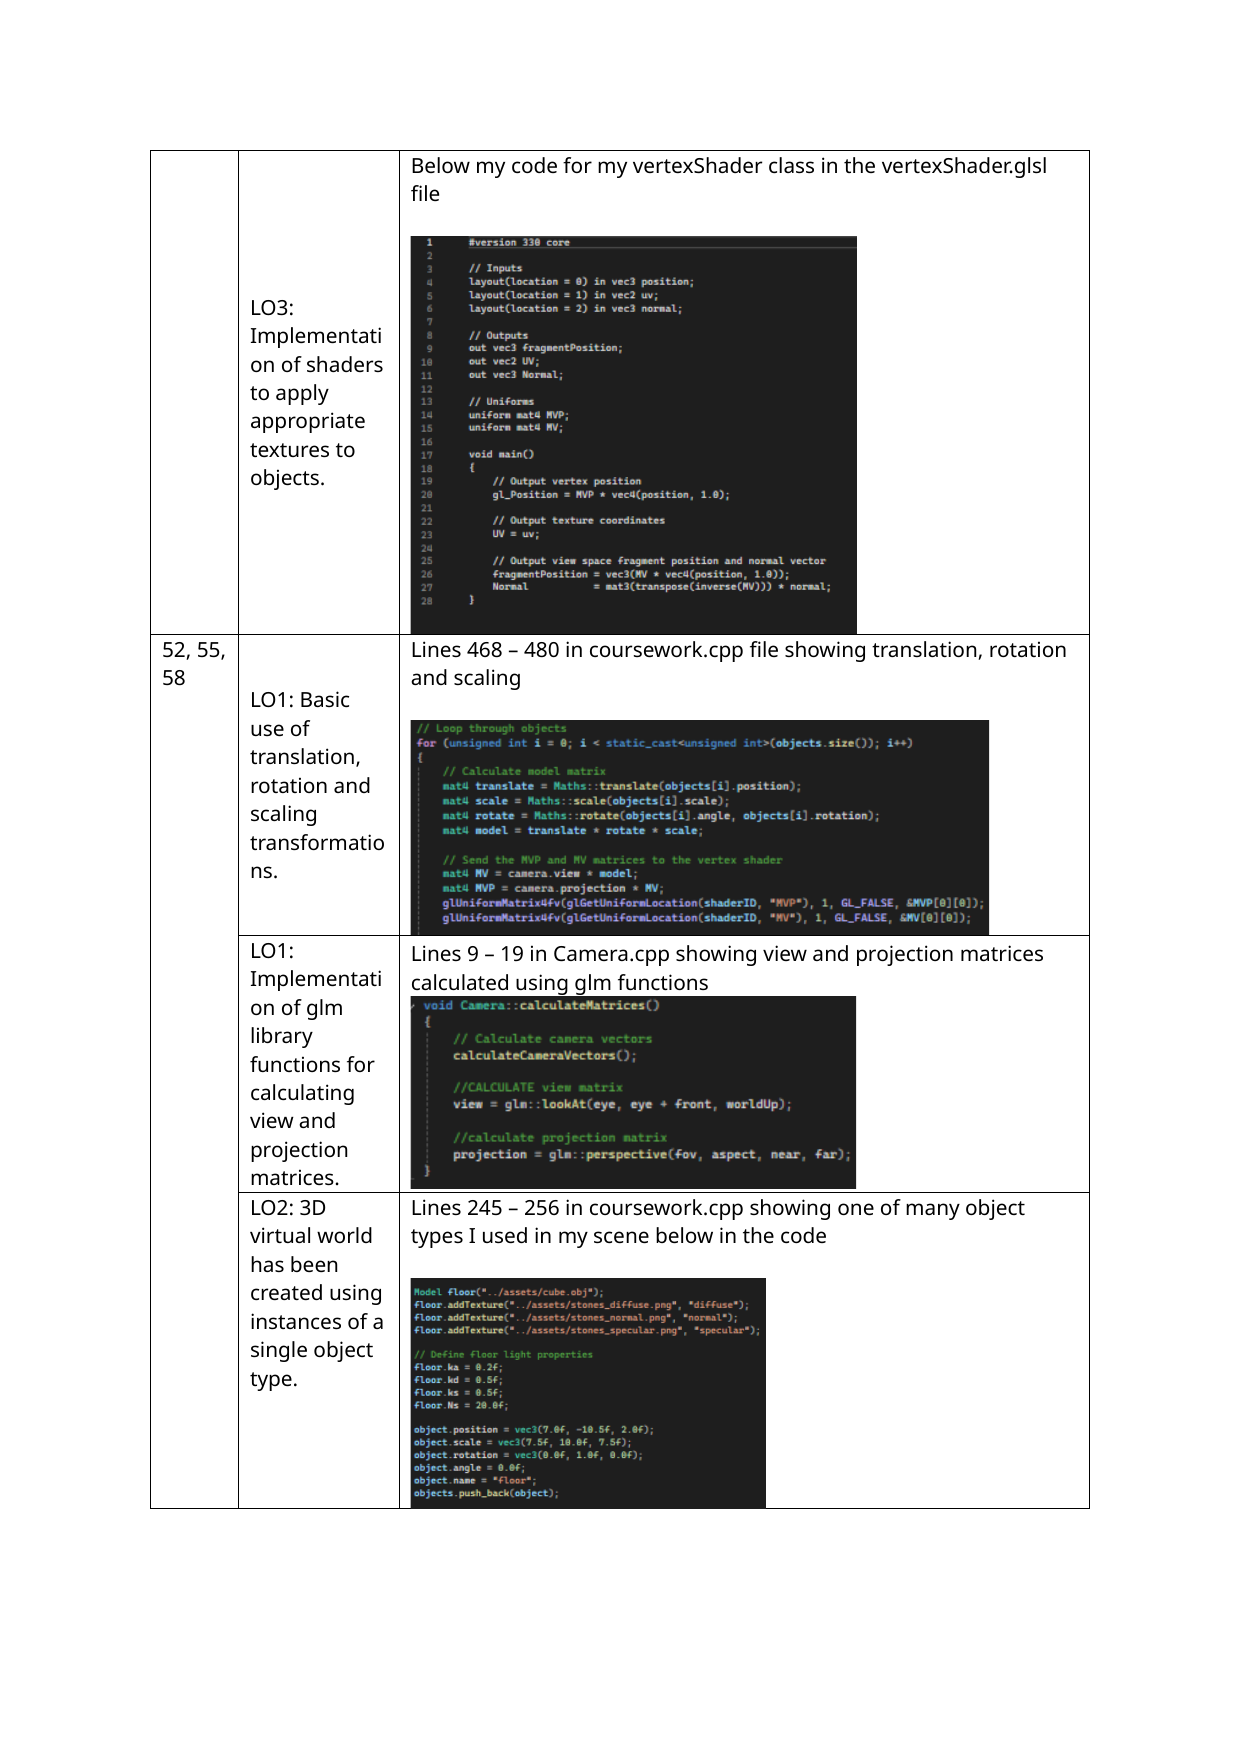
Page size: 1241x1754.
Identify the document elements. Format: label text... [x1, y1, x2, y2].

table_cell Lines 245 – 256 in coursework.cpp showing one of many object types I used in my scene below in the code [400, 1193, 1089, 1508]
table_cell LO2: 3D virtual world has been created using instances of a single object type. [239, 1193, 399, 1508]
table_cell LO1: Basic use of translation, rotation and scaling transformations. [239, 635, 399, 935]
table_cell Below my code for my vertexShader class in the vertexShader.glsl file [400, 151, 1089, 634]
picture [410, 720, 990, 935]
picture [410, 1278, 766, 1509]
table_cell 52, 55, 58 [151, 635, 238, 1508]
table_cell Lines 9 – 19 in Camera.cpp showing view and projection matrices calculated using glm functions [400, 936, 1089, 1192]
table_cell LO3: Implementation of shaders to apply appropriate textures to objects. [239, 151, 399, 634]
table_cell LO1: Implementation of glm library functions for calculating view and projection matrices. [239, 936, 399, 1192]
picture [410, 996, 857, 1189]
table_cell Lines 468 – 480 in coursework.cpp file showing translation, rotation and scaling [400, 635, 1089, 935]
picture [410, 236, 857, 634]
